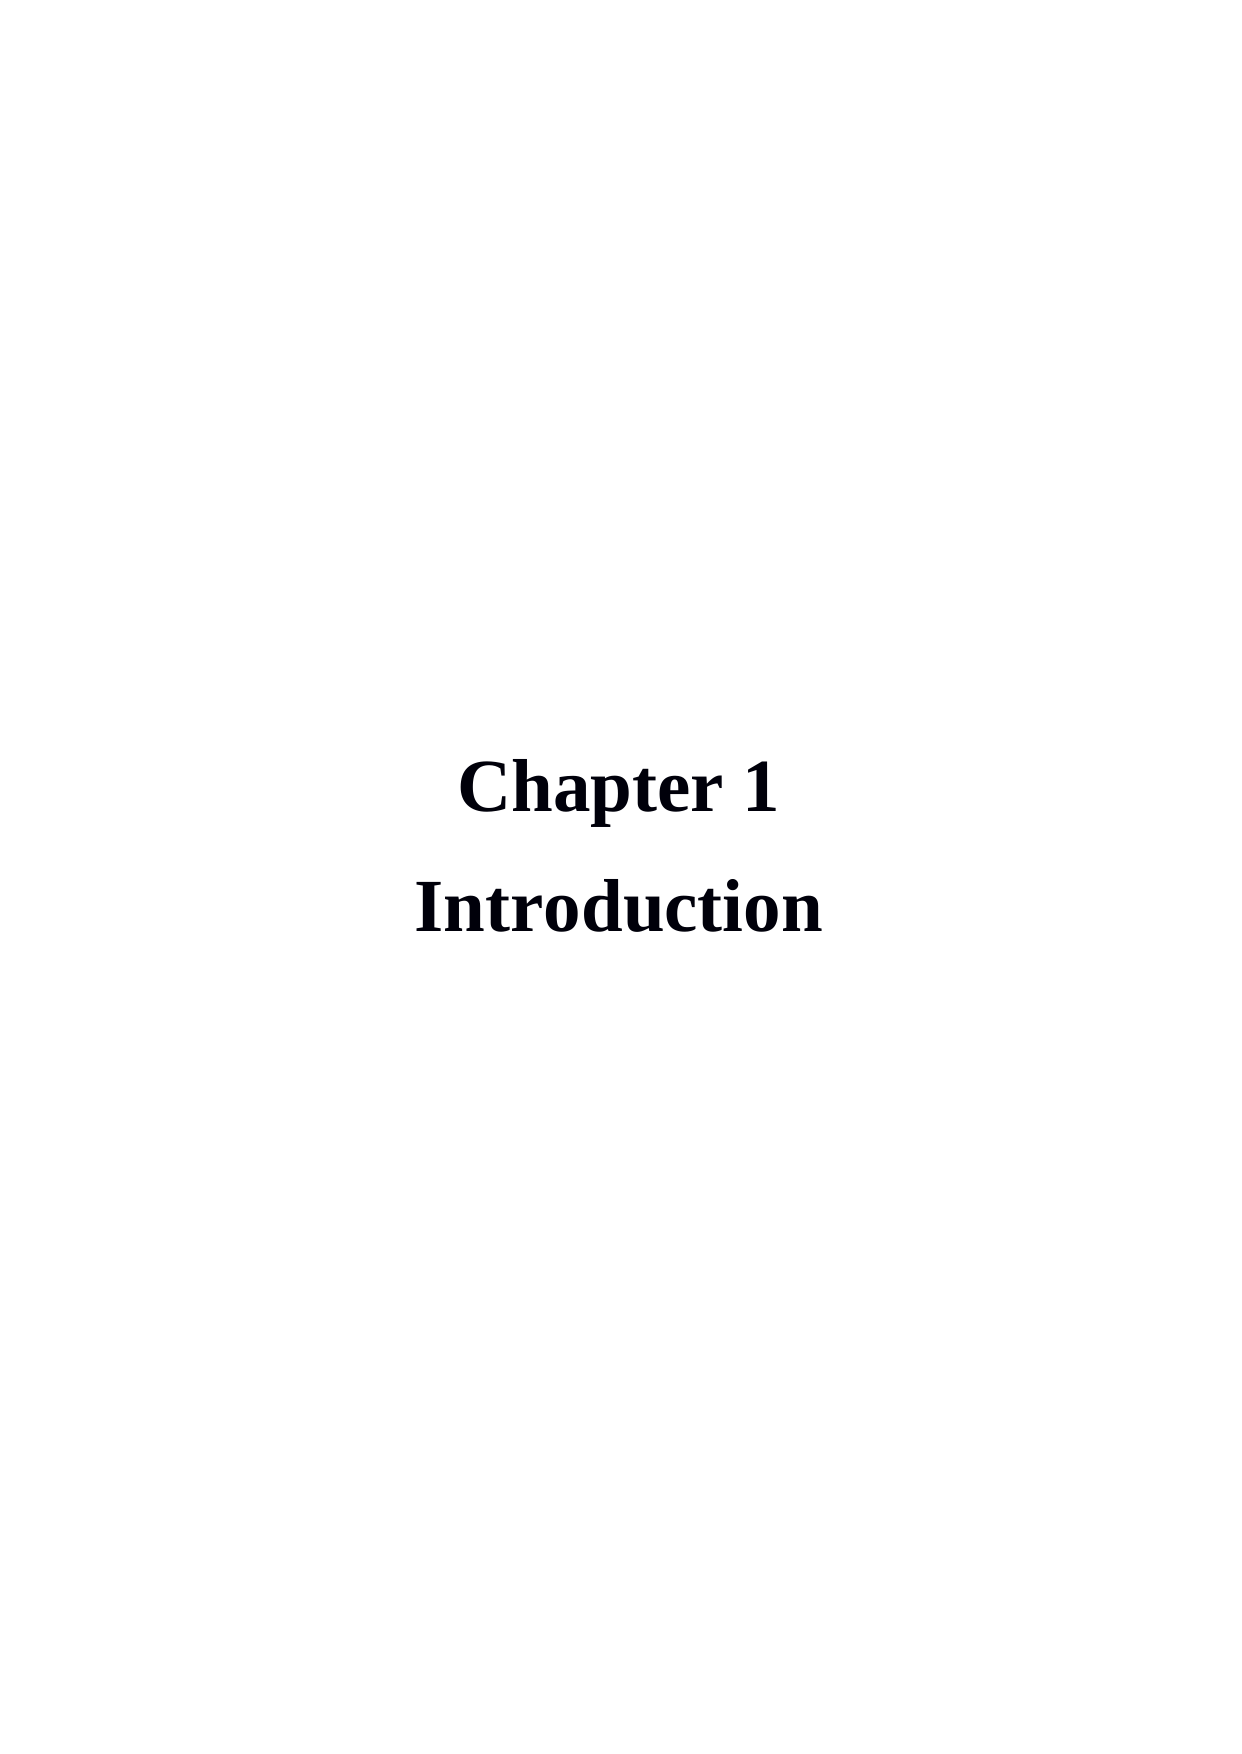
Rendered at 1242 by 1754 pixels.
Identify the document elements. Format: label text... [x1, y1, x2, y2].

text Introduction [139, 862, 1098, 948]
text Chapter 1 [139, 742, 1098, 828]
